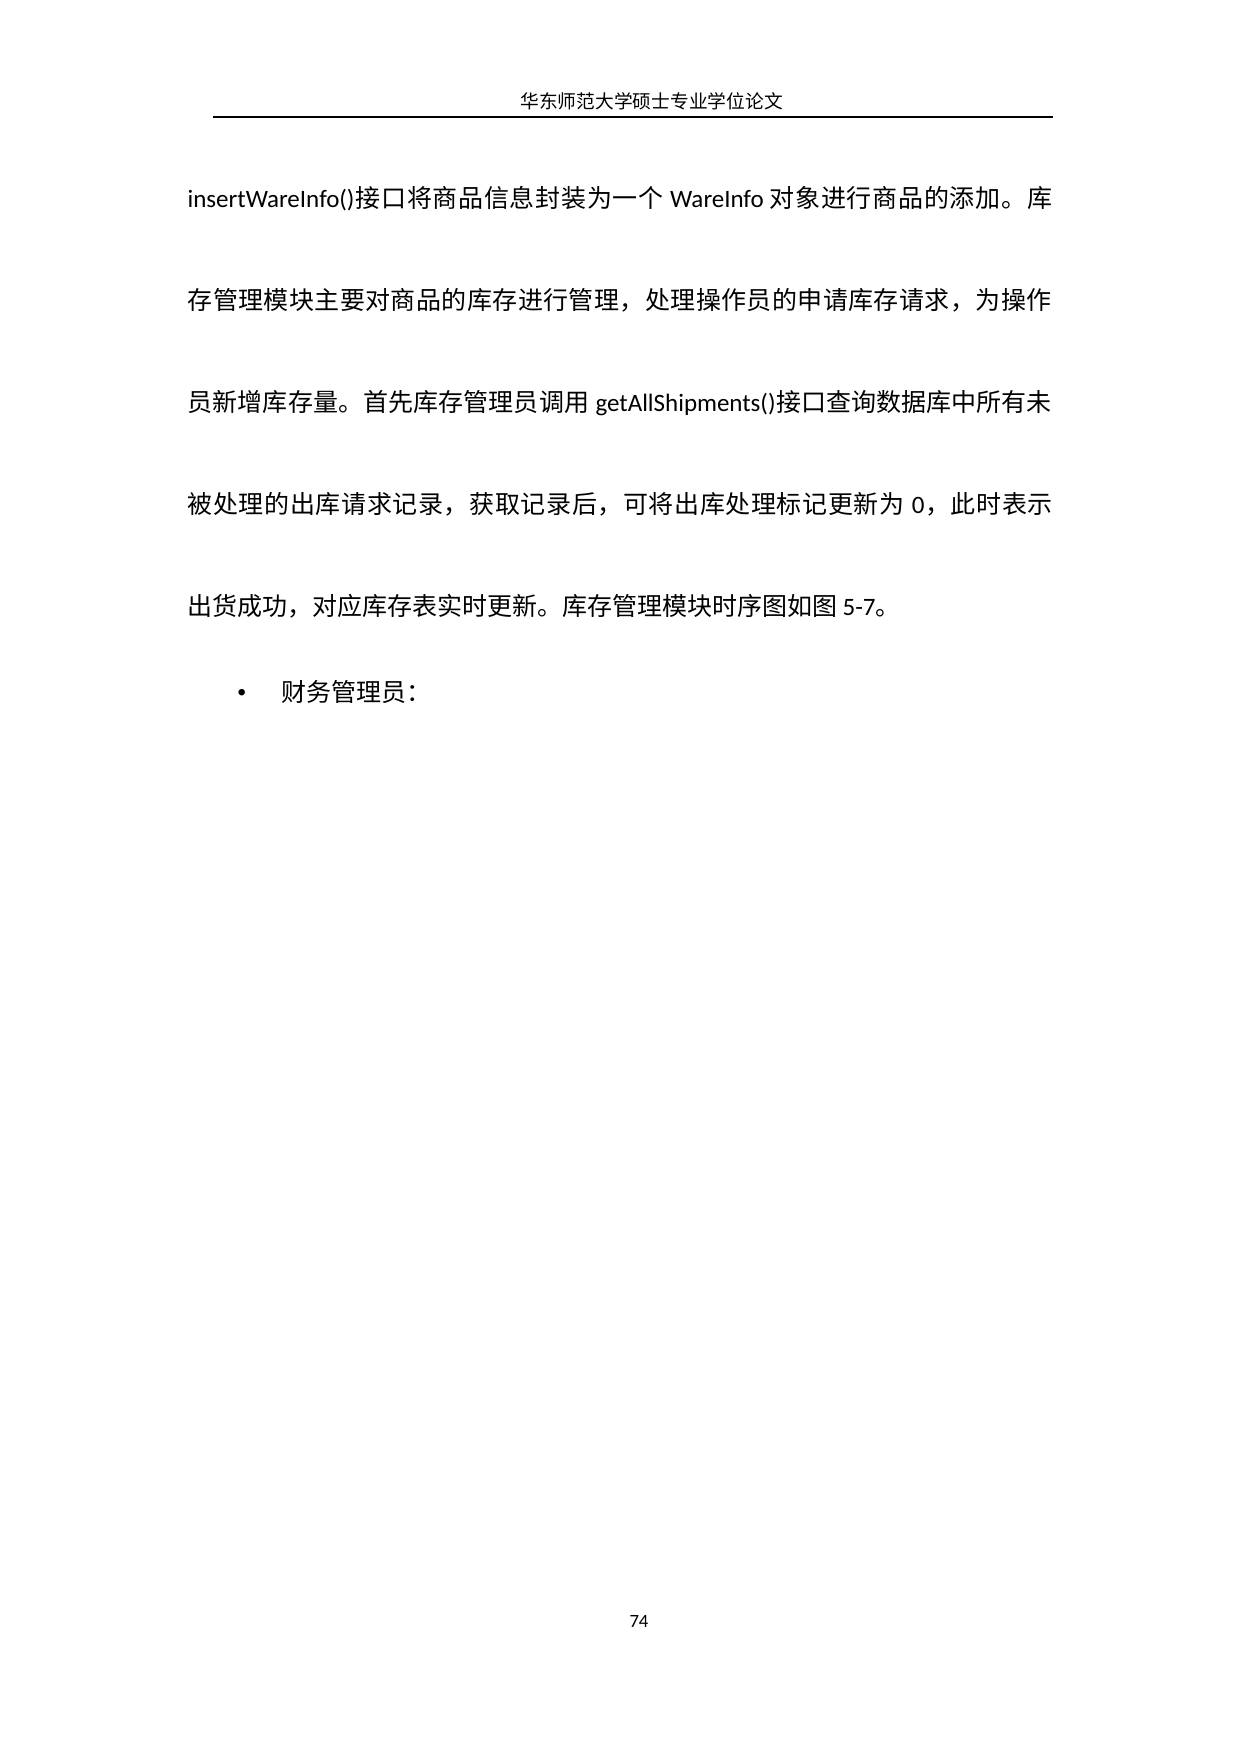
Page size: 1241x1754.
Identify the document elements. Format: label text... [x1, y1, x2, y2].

list 财务管理员： [237, 656, 1053, 724]
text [187, 163, 1053, 638]
